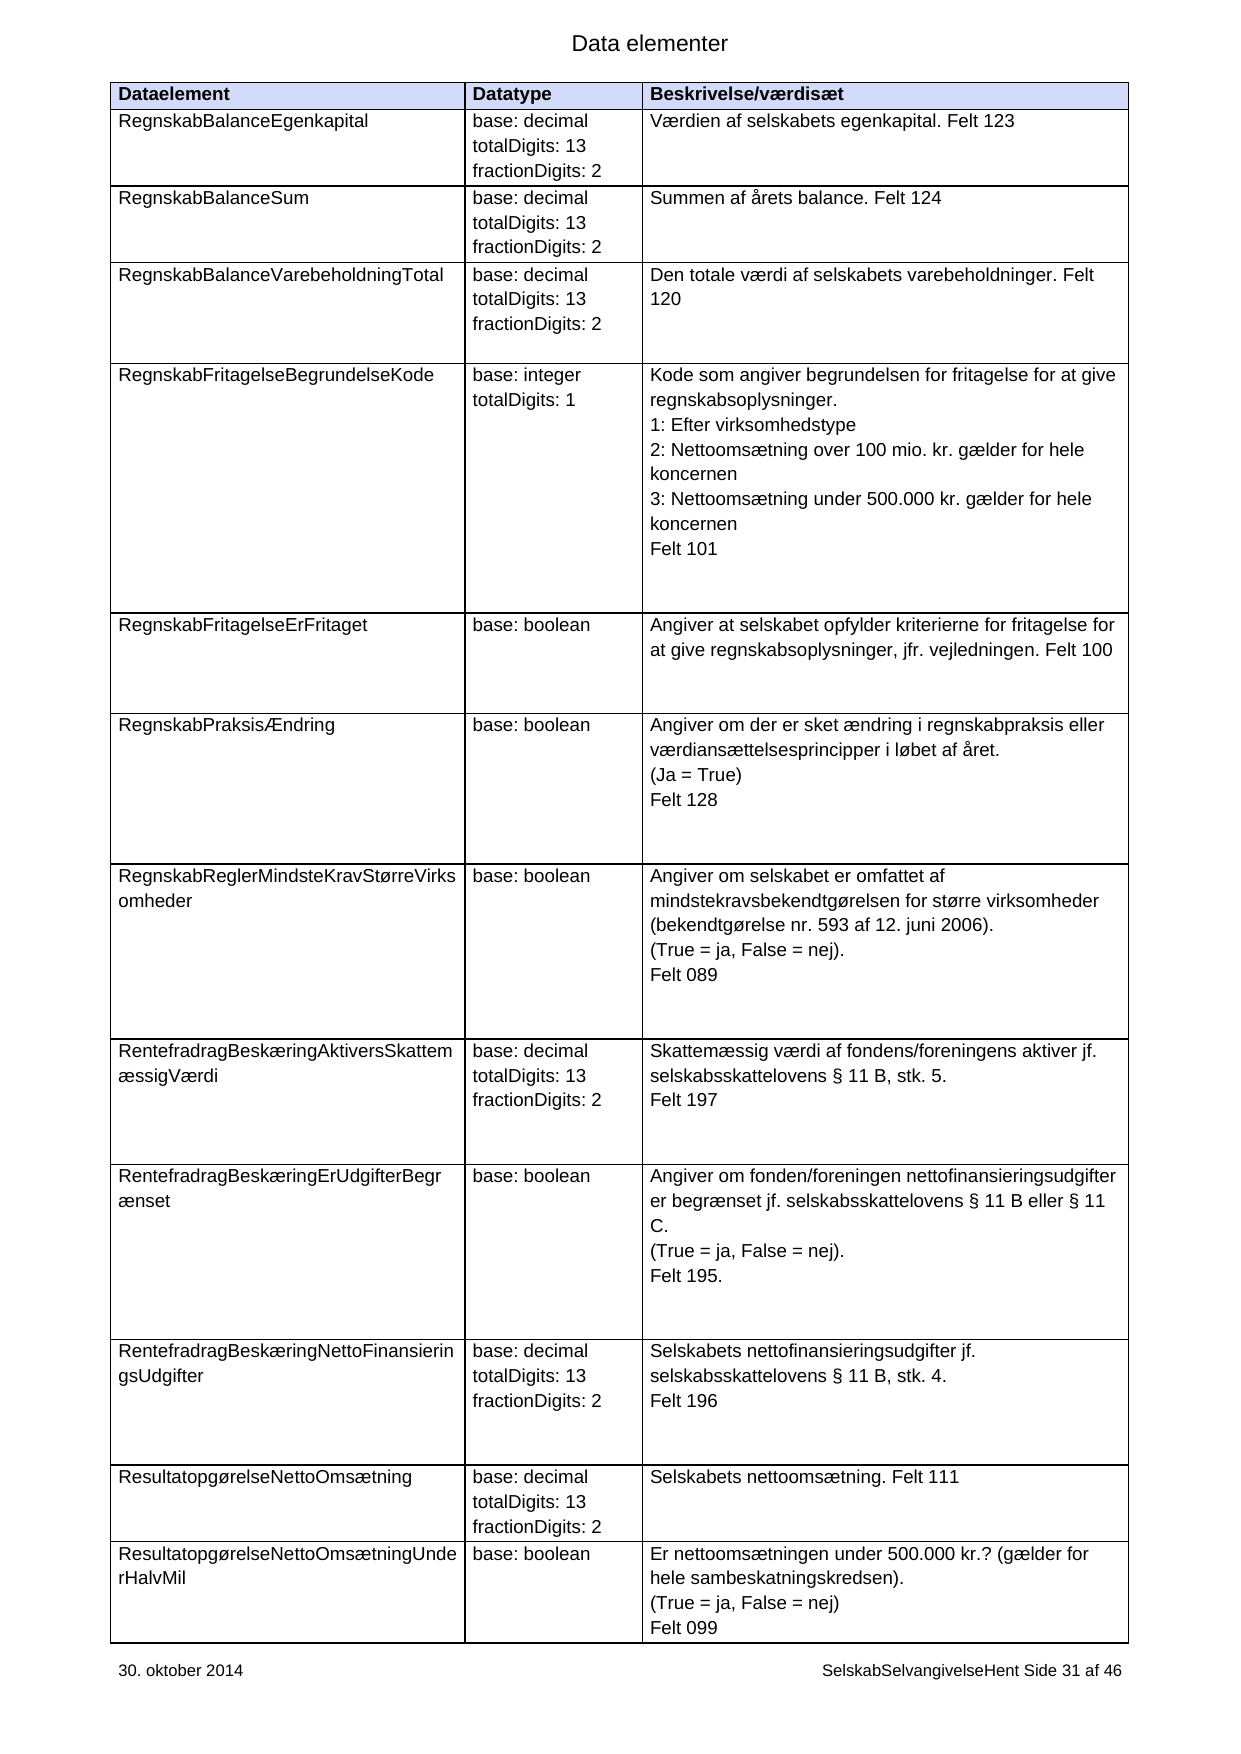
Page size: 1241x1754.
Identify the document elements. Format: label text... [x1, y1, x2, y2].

table_cell Summen af årets balance. Felt 124 [643, 187, 1128, 262]
table_cell Kode som angiver begrundelsen for fritagelse for at give regnskabsoplysninger. 1: Efter virksomhedstype 2: Nettoomsætning over 100 mio. kr. gælder for hele koncernen 3: Nettoomsætning under 500.000 kr. gælder for hele koncernen Felt 101 [643, 364, 1128, 612]
table_cell base: boolean [466, 865, 642, 1038]
table_cell RentefradragBeskæringAktiversSkattemæssigVærdi [111, 1040, 464, 1164]
table_cell RegnskabFritagelseErFritaget [111, 614, 464, 713]
table_cell RegnskabBalanceEgenkapital [111, 110, 464, 185]
table_cell base: decimal totalDigits: 13 fractionDigits: 2 [466, 1466, 642, 1541]
table_cell RentefradragBeskæringErUdgifterBegrænset [111, 1165, 464, 1339]
table_cell Selskabets nettofinansieringsudgifter jf. selskabsskattelovens § 11 B, stk. 4. Felt 196 [643, 1340, 1128, 1464]
table_header Datatype [466, 83, 642, 109]
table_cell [643, 1542, 1128, 1642]
table_cell RentefradragBeskæringNettoFinansieringsUdgifter [111, 1340, 464, 1464]
table_header Dataelement [111, 83, 464, 109]
table_cell base: decimal totalDigits: 13 fractionDigits: 2 [466, 263, 642, 362]
table_cell base: decimal totalDigits: 13 fractionDigits: 2 [466, 1040, 642, 1164]
table_cell base: boolean [466, 714, 642, 863]
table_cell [111, 1542, 464, 1642]
table_cell RegnskabBalanceSum [111, 187, 464, 262]
table_cell Angiver om selskabet er omfattet af mindstekravsbekendtgørelsen for større virksomheder (bekendtgørelse nr. 593 af 12. juni 2006). (True = ja, False = nej). Felt 089 [643, 865, 1128, 1038]
table_cell RegnskabFritagelseBegrundelseKode [111, 364, 464, 612]
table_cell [466, 110, 642, 185]
table_cell base: decimal totalDigits: 13 fractionDigits: 2 [466, 1340, 642, 1464]
table_cell Angiver om fonden/foreningen nettofinansieringsudgifter er begrænset jf. selskabsskattelovens § 11 B eller § 11 C. (True = ja, False = nej). Felt 195. [643, 1165, 1128, 1339]
table_cell Skattemæssig værdi af fondens/foreningens aktiver jf. selskabsskattelovens § 11 B, stk. 5. Felt 197 [643, 1040, 1128, 1164]
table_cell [466, 187, 642, 262]
table_cell RegnskabBalanceVarebeholdningTotal [111, 263, 464, 362]
table_cell base: boolean [466, 614, 642, 713]
table_cell RegnskabReglerMindsteKravStørreVirksomheder [111, 865, 464, 1038]
table_header Beskrivelse/værdisæt [643, 83, 1128, 109]
table_cell Værdien af selskabets egenkapital. Felt 123 [643, 110, 1128, 185]
table_cell RegnskabPraksisÆndring [111, 714, 464, 863]
table_cell base: integer totalDigits: 1 [466, 364, 642, 612]
table_cell Angiver at selskabet opfylder kriterierne for fritagelse for at give regnskabsoplysninger, jfr. vejledningen. Felt 100 [643, 614, 1128, 713]
table_cell Angiver om der er sket ændring i regnskabpraksis eller værdiansættelsesprincipper i løbet af året. (Ja = True) Felt 128 [643, 714, 1128, 863]
table_cell Selskabets nettoomsætning. Felt 111 [643, 1466, 1128, 1541]
table_cell ResultatopgørelseNettoOmsætning [111, 1466, 464, 1541]
table_cell base: boolean [466, 1165, 642, 1339]
table_cell Den totale værdi af selskabets varebeholdninger. Felt 120 [643, 263, 1128, 362]
table_cell base: boolean [466, 1542, 642, 1642]
